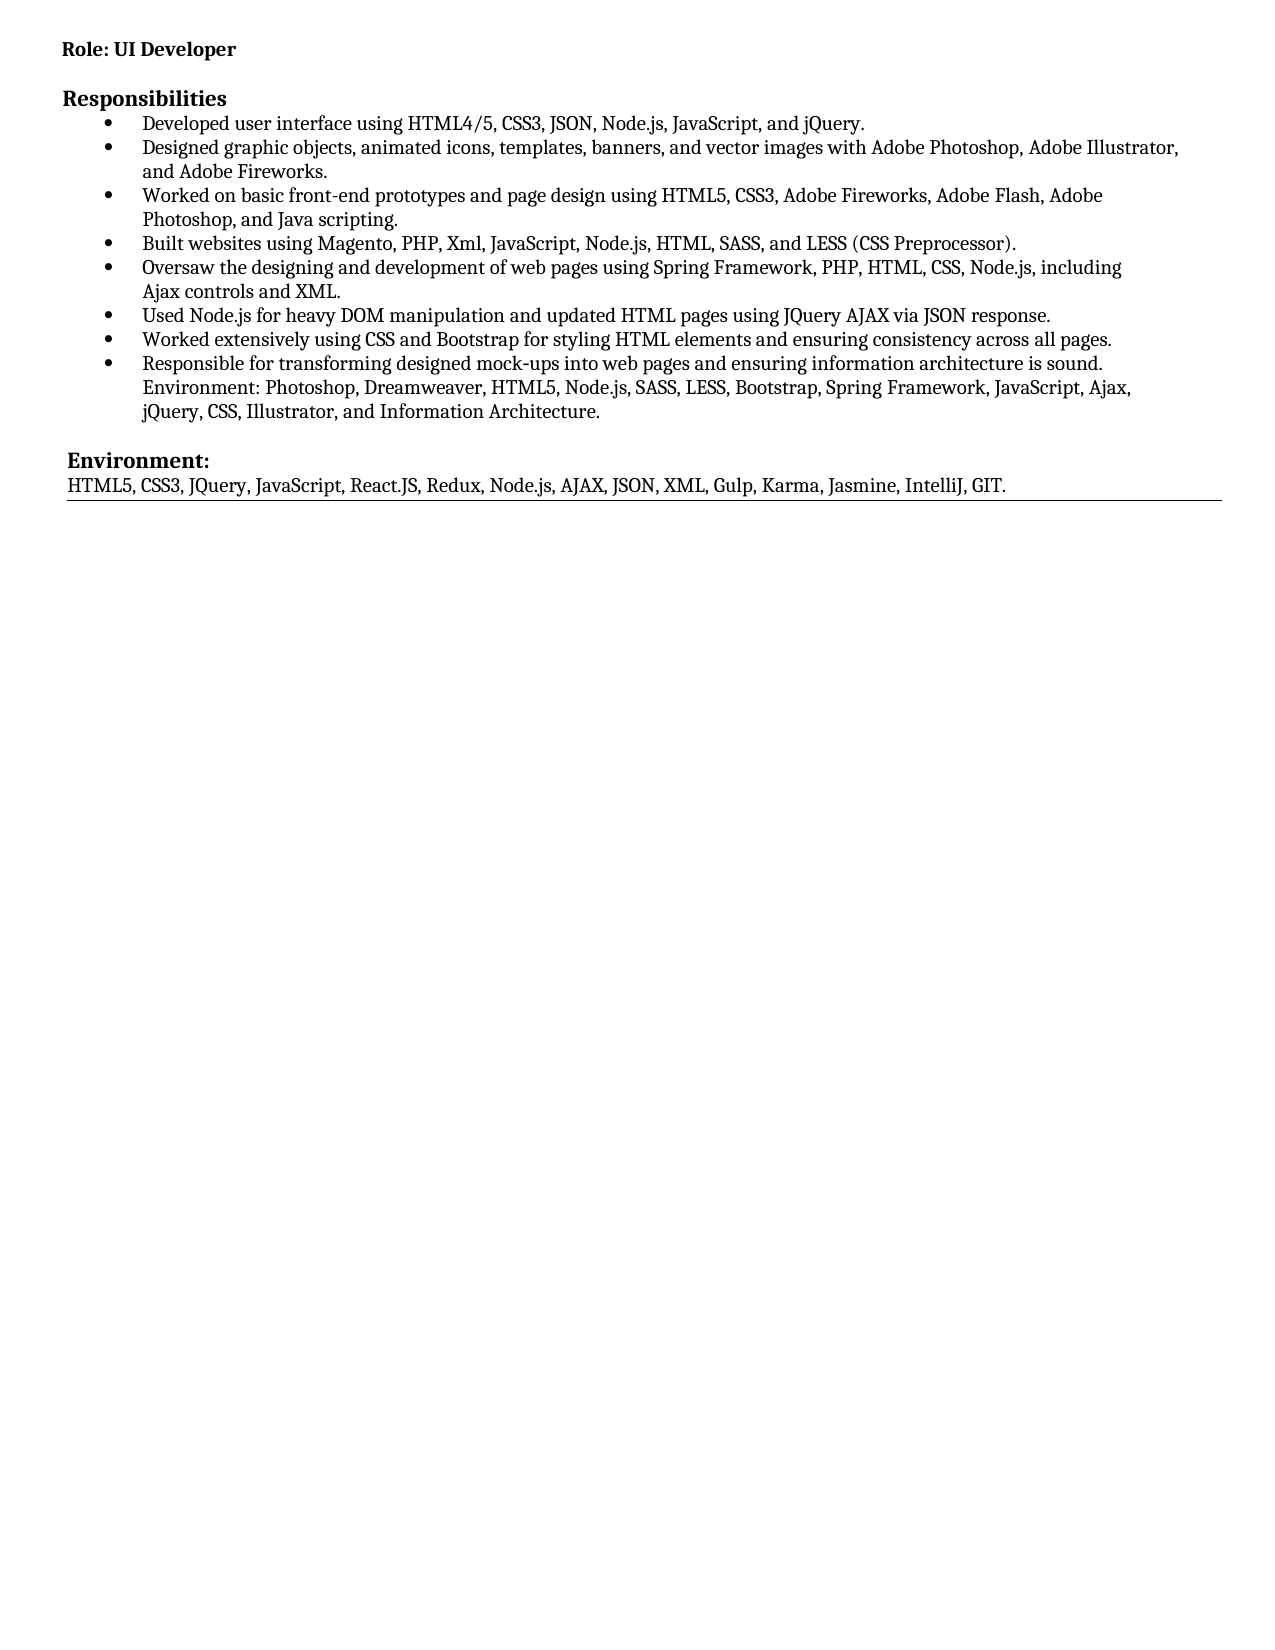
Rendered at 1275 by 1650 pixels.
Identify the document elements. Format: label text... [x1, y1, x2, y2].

subtitle Role: UI Developer [52, 37, 450, 61]
list Responsible for transforming designed mock‐ups into web pages and ensuring information architecture is sound. Environment: Photoshop, Dreamweaver, HTML5, Node.js, SASS, LESS, Bootstrap, Spring Framework, JavaScript, Ajax, jQuery, CSS, Illustrator, and Information Architecture. [105, 351, 1187, 423]
list Developed user interface using HTML4/5, CSS3, JSON, Node.js, JavaScript, and jQuery. [104, 112, 1222, 136]
list Worked on basic front-end prototypes and page design using HTML5, CSS3, Adobe Fireworks, Adobe Flash, Adobe Photoshop, and Java scripting. [105, 184, 1169, 232]
list Oversaw the designing and development of web pages using Spring Framework, PHP, HTML, CSS, Node.js, including Ajax controls and XML. [105, 256, 1145, 303]
list Built websites using Magento, PHP, Xml, JavaScript, Node.js, HTML, SASS, and LESS (CSS Preprocessor). [105, 232, 1097, 256]
text Responsibilities [52, 85, 1222, 112]
subtitle HTML5, CSS3, JQuery, JavaScript, React.JS, Redux, Node.js, AJAX, JSON, XML, Gulp, Karma, Jasmine, IntelliJ, GIT. [67, 474, 1222, 500]
subtitle Environment: [67, 447, 1222, 474]
list Worked extensively using CSS and Bootstrap for styling HTML elements and ensuring consistency across all pages. [105, 327, 1196, 351]
list Used Node.js for heavy DOM manipulation and updated HTML pages using JQuery AJAX via JSON response. [105, 303, 1156, 327]
list Designed graphic objects, animated icons, templates, banners, and vector images with Adobe Photoshop, Adobe Illustrator, and Adobe Fireworks. [105, 136, 1184, 184]
